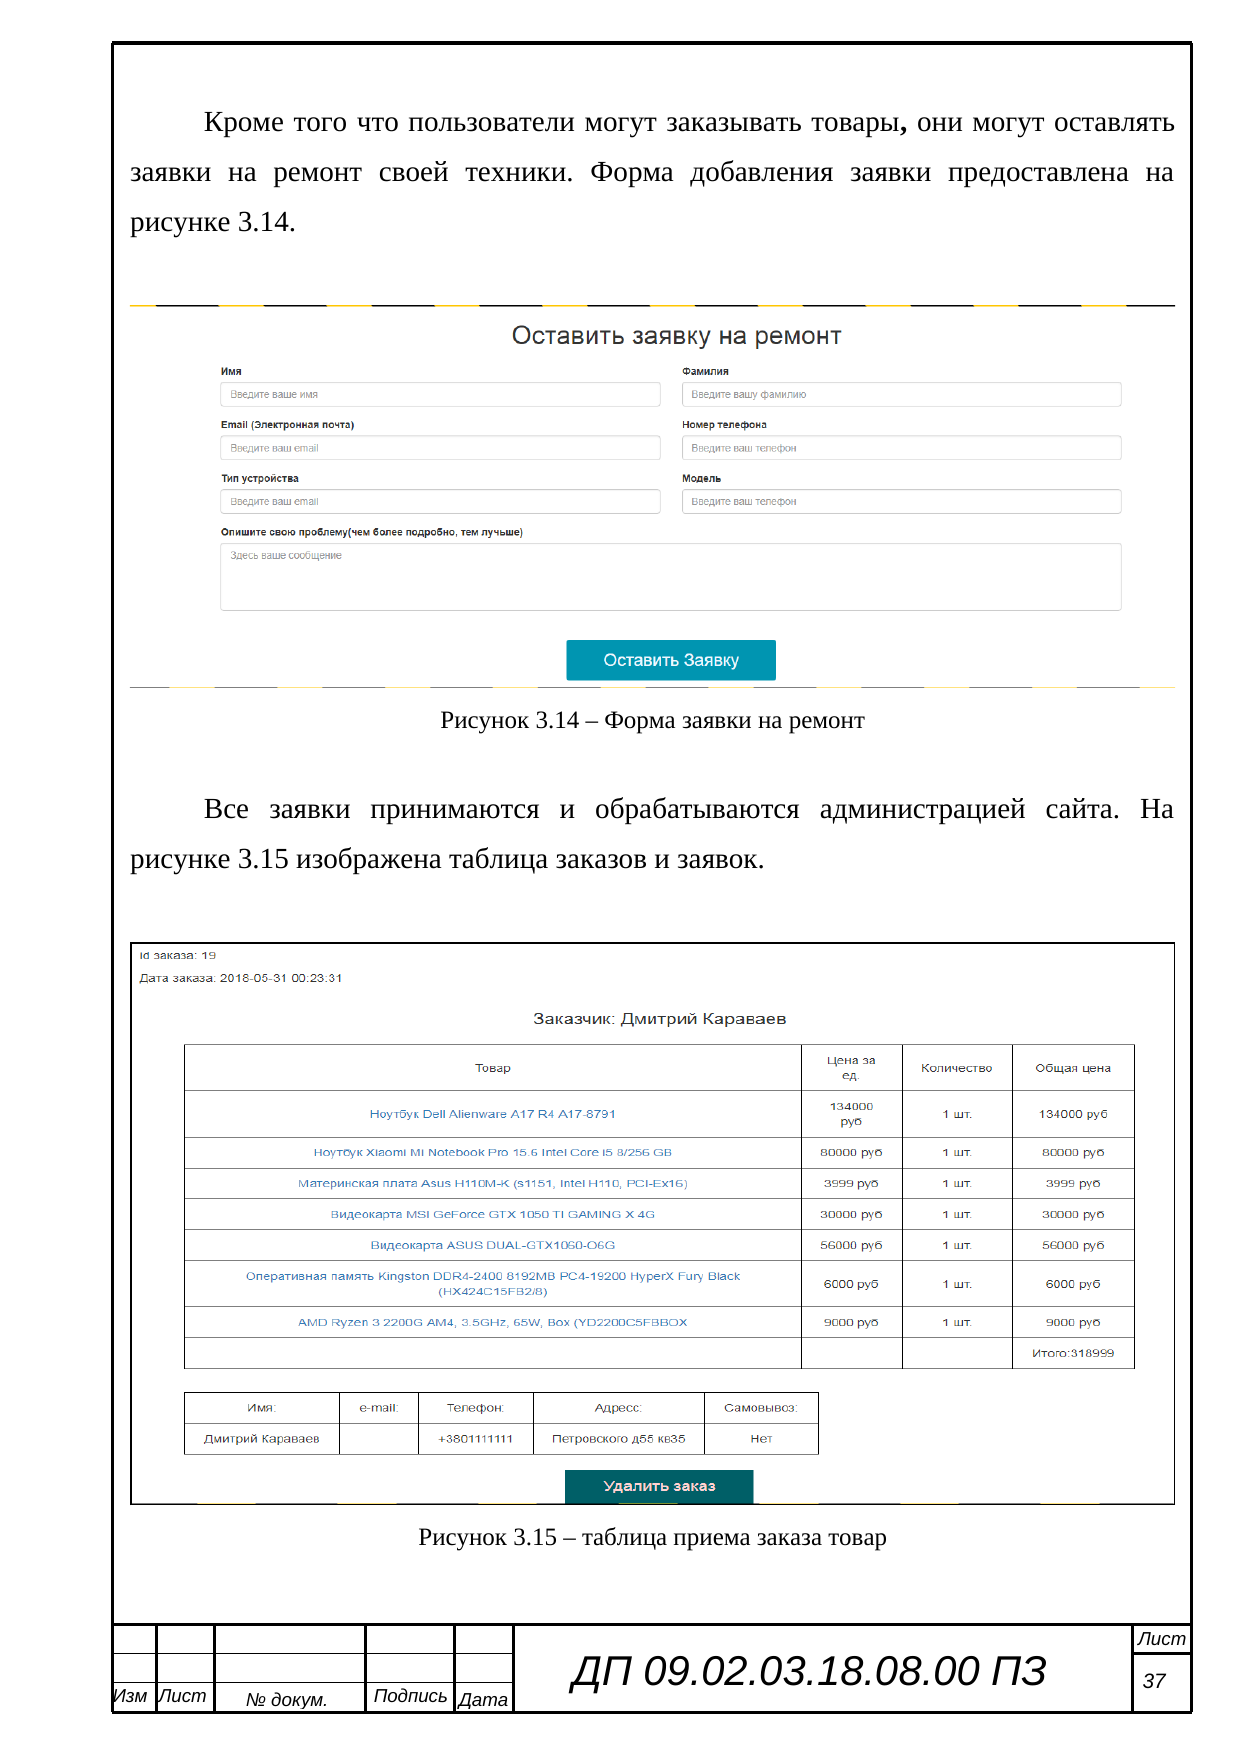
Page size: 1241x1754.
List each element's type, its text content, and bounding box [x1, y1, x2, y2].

picture [129, 305, 1176, 688]
picture [132, 944, 1174, 1504]
text Кроме того что пользователи могут заказывать товары, они могут оставлять заявки на ремонт своей техники. Форма добавления заявки предоставлена на рисунке 3.14. [130, 104, 1175, 238]
text Рисунок 3.15 – таблица приема заказа товар [130, 1522, 1175, 1551]
text Все заявки принимаются и обрабатываются администрацией сайта. На рисунке 3.15 изображена таблица заказов и заявок. [130, 791, 1175, 875]
text Рисунок 3.14 – Форма заявки на ремонт [130, 705, 1175, 733]
